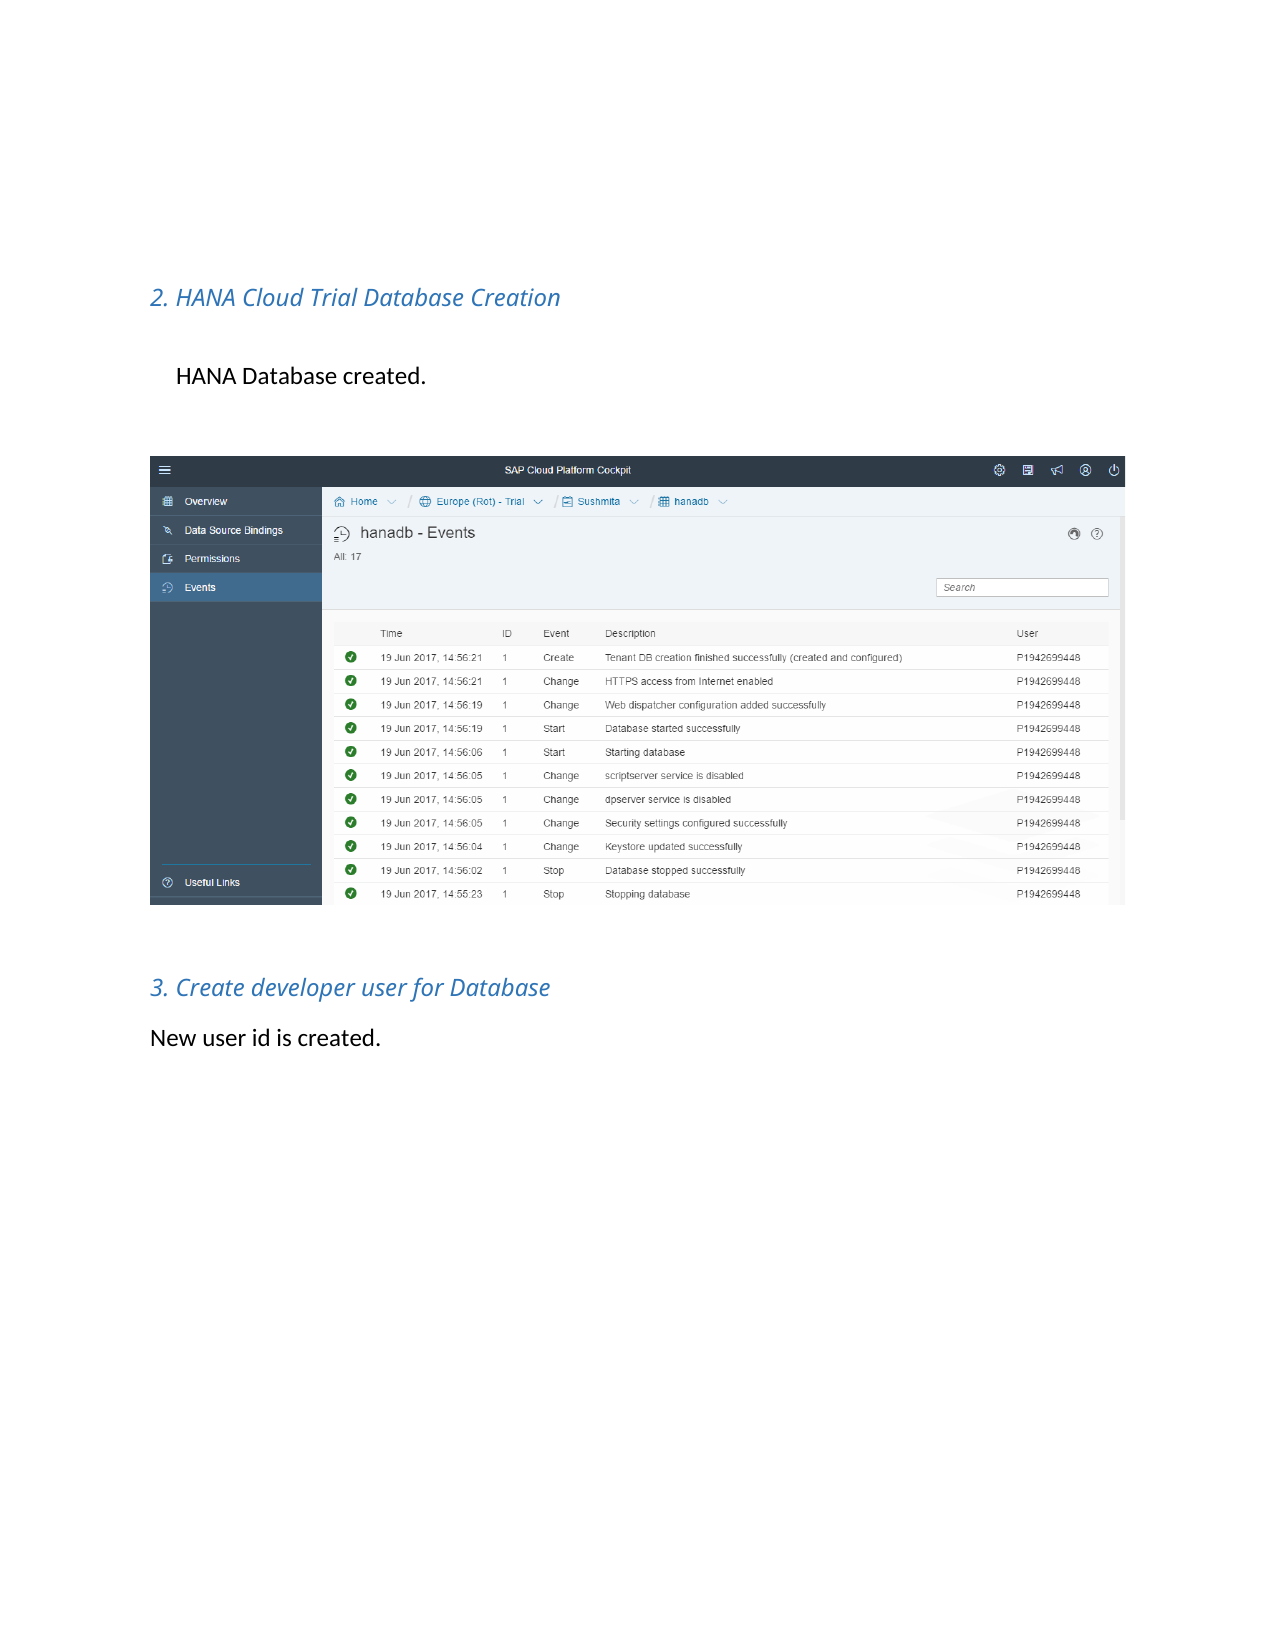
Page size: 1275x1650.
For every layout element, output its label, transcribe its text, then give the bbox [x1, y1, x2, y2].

picture [150, 456, 1125, 905]
text 2. HANA Cloud Trial Database Creation [150, 280, 1125, 313]
text HANA Database created. [150, 360, 1125, 390]
text 3. Create developer user for Database [150, 971, 1125, 1003]
text New user id is created. [150, 1022, 1125, 1053]
